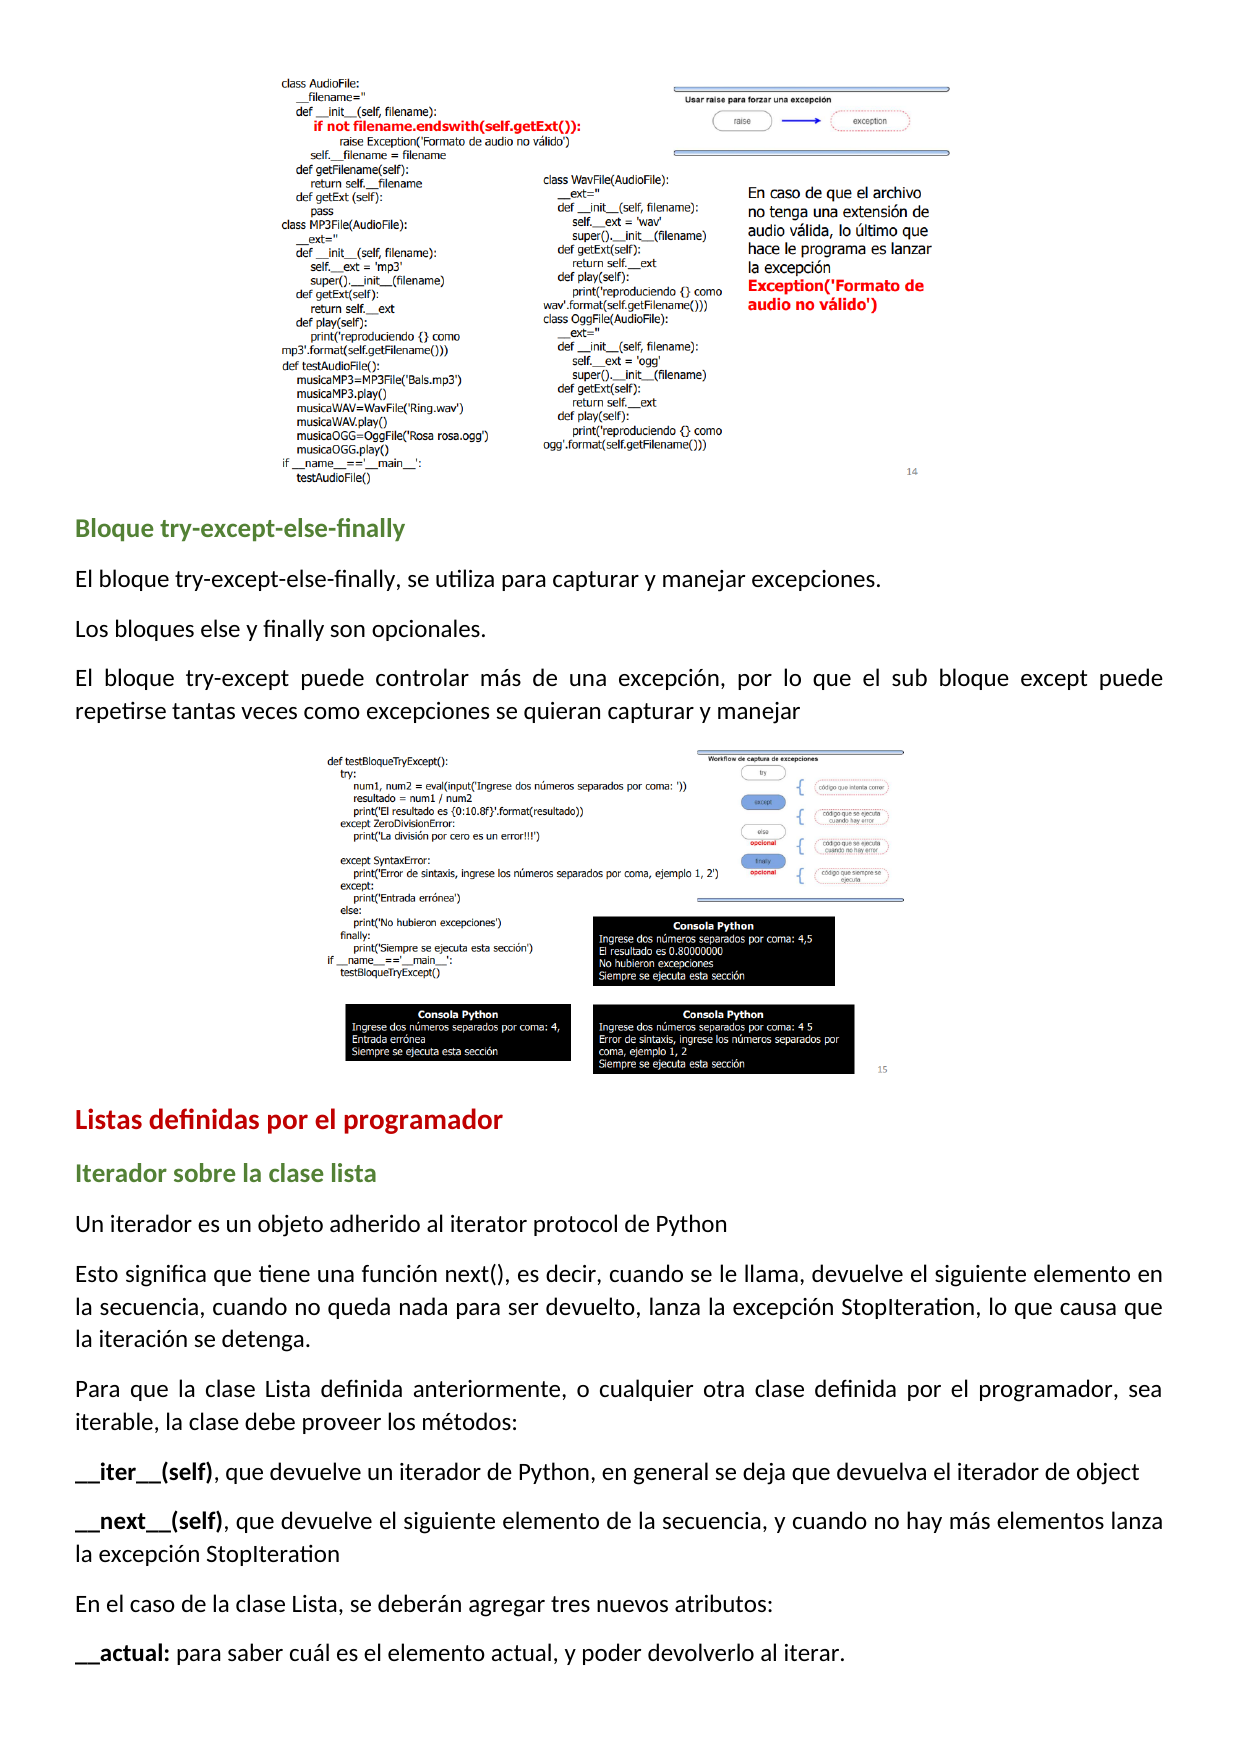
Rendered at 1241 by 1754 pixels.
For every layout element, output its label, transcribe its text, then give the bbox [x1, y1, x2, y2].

text __next__(self), que devuelve el siguiente elemento de la secuencia, y cuando no hay más elementos lanza la excepción StopIteration [75, 1505, 1165, 1569]
text __actual: para saber cuál es el elemento actual, y poder devolverlo al iterar. [75, 1637, 1165, 1668]
text Para que la clase Lista definida anteriormente, o cualquier otra clase definida por el programador, sea iterable, la clase debe proveer los métodos: [75, 1373, 1165, 1437]
text Listas definidas por el programador [75, 1101, 1165, 1136]
text Un iterador es un objeto adherido al iterator protocol de Python [75, 1208, 1165, 1239]
text Los bloques else y finally son opcionales. [75, 613, 1165, 643]
text En el caso de la clase Lista, se deberán agregar tres nuevos atributos: [75, 1588, 1165, 1618]
text __iter__(self), que devuelve un iterador de Python, en general se deja que devuelva el iterador de object [75, 1456, 1165, 1486]
picture [324, 745, 917, 1082]
text Bloque try-except-else-finally [75, 511, 1165, 544]
text El bloque try-except puede controlar más de una excepción, por lo que el sub bloque except puede repetirse tantas veces como excepciones se quieran capturar y manejar [75, 662, 1165, 726]
text Iterador sobre la clase lista [75, 1156, 1165, 1189]
text El bloque try-except-else-finally, se utiliza para capturar y manejar excepciones. [75, 563, 1165, 594]
picture [276, 75, 964, 493]
text Esto significa que tiene una función next(), es decir, cuando se le llama, devuelve el siguiente elemento en la secuencia, cuando no queda nada para ser devuelto, lanza la excepción StopIteration, lo que causa que la iteración se detenga. [75, 1258, 1165, 1354]
